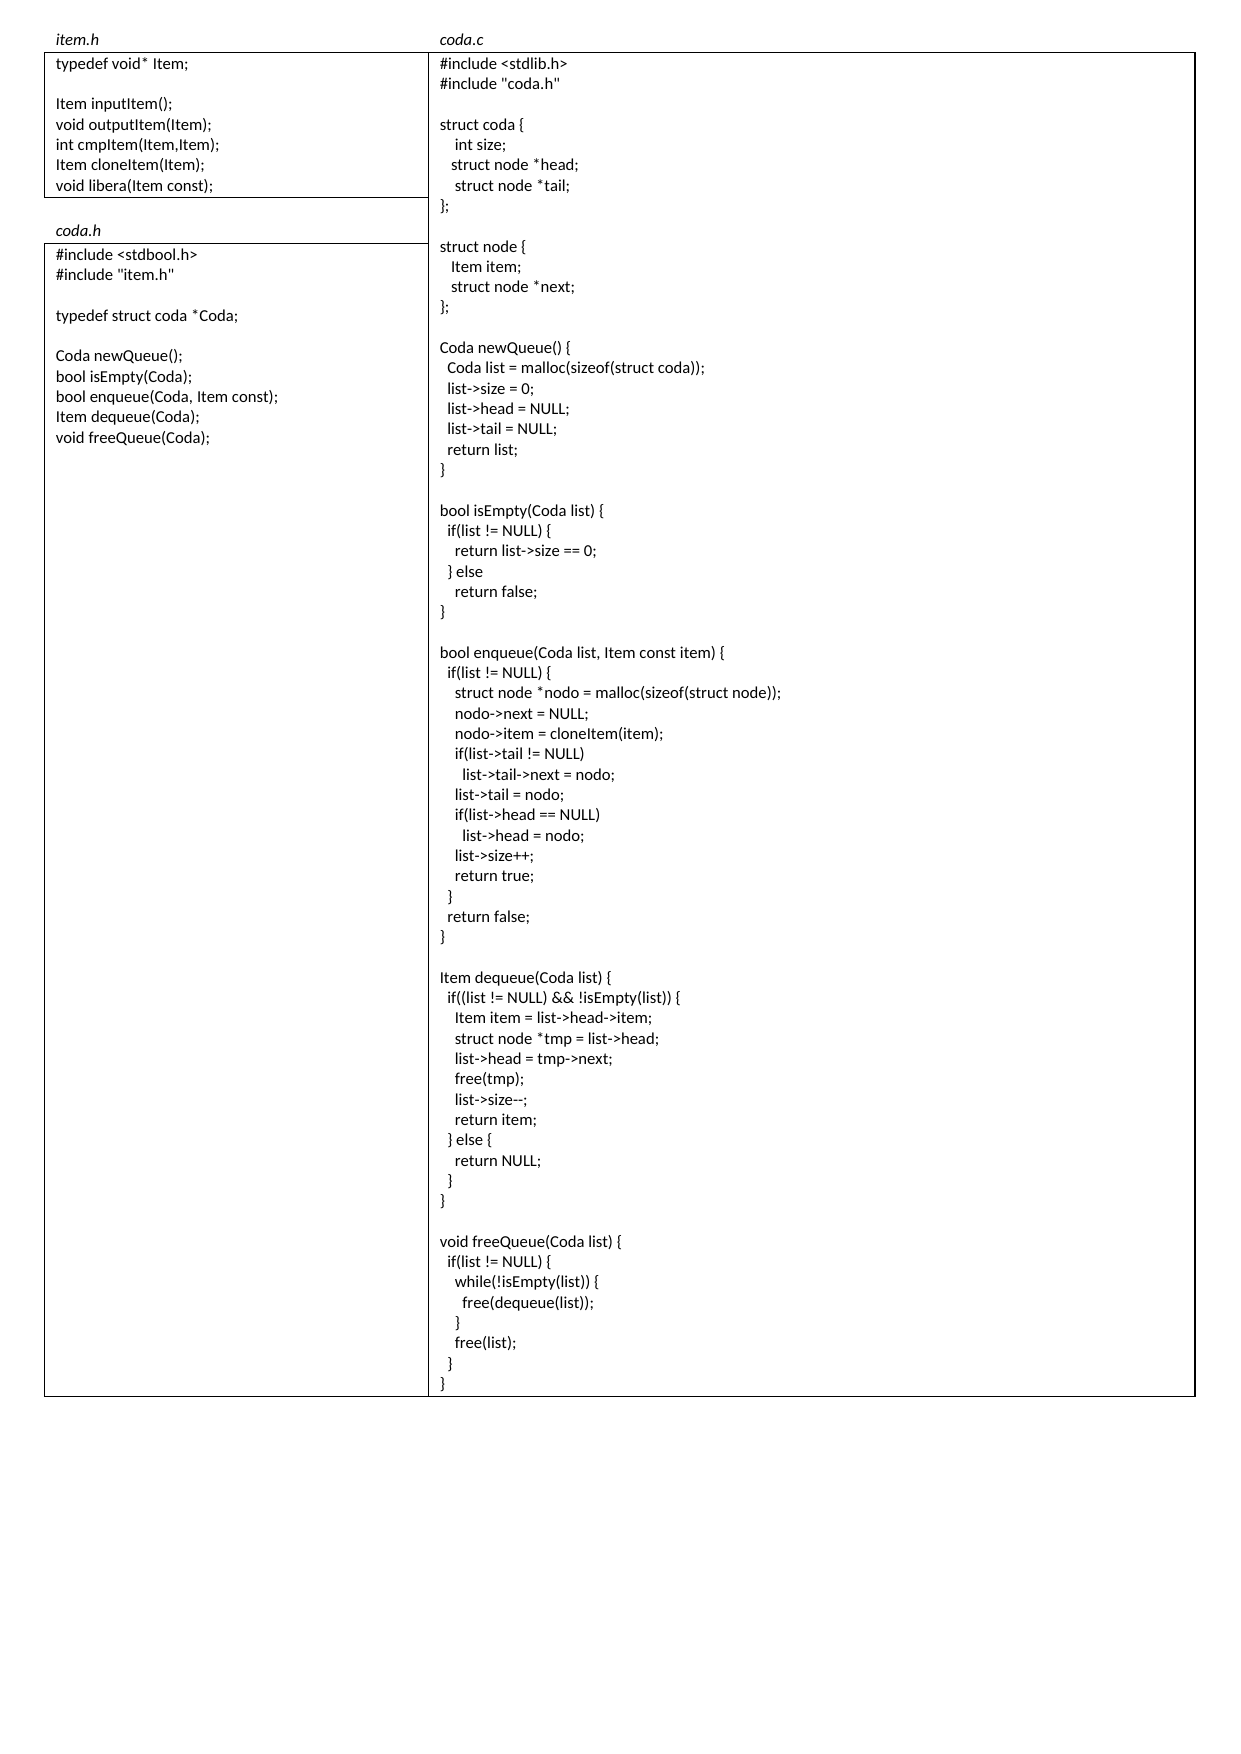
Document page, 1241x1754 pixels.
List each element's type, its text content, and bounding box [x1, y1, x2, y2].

table_cell #include <stdlib.h> #include "coda.h" struct coda { int size; struct node *head; struct node *tail; }; struct node { Item item; struct node *next; }; Coda newQueue() { Coda list = malloc(sizeof(struct coda)); list->size = 0; list->head = NULL; list->tail = NULL; return list; } bool isEmpty(Coda list) { if(list != NULL) { return list->size == 0; } else return false; } bool enqueue(Coda list, Item const item) { if(list != NULL) { struct node *nodo = malloc(sizeof(struct node)); nodo->next = NULL; nodo->item = cloneItem(item); if(list->tail != NULL) list->tail->next = nodo; list->tail = nodo; if(list->head == NULL) list->head = nodo; list->size++; return true; } return false; } Item dequeue(Coda list) { if((list != NULL) && !isEmpty(list)) { Item item = list->head->item; struct node *tmp = list->head; list->head = tmp->next; free(tmp); list->size--; return item; } else { return NULL; } } void freeQueue(Coda list) { if(list != NULL) { while(!isEmpty(list)) { free(dequeue(list)); } free(list); } } [429, 53, 1194, 1396]
table_cell #include <stdbool.h> #include "item.h" typedef struct coda *Coda; Coda newQueue(); bool isEmpty(Coda); bool enqueue(Coda, Item const); Item dequeue(Coda); void freeQueue(Coda); [45, 244, 428, 1396]
table_header item.h [44, 30, 428, 52]
table_header coda.c [428, 30, 1195, 52]
table_cell typedef void* Item; Item inputItem(); void outputItem(Item); int cmpItem(Item,Item); Item cloneItem(Item); void libera(Item const); [45, 53, 428, 197]
table_cell coda.h [44, 198, 428, 243]
